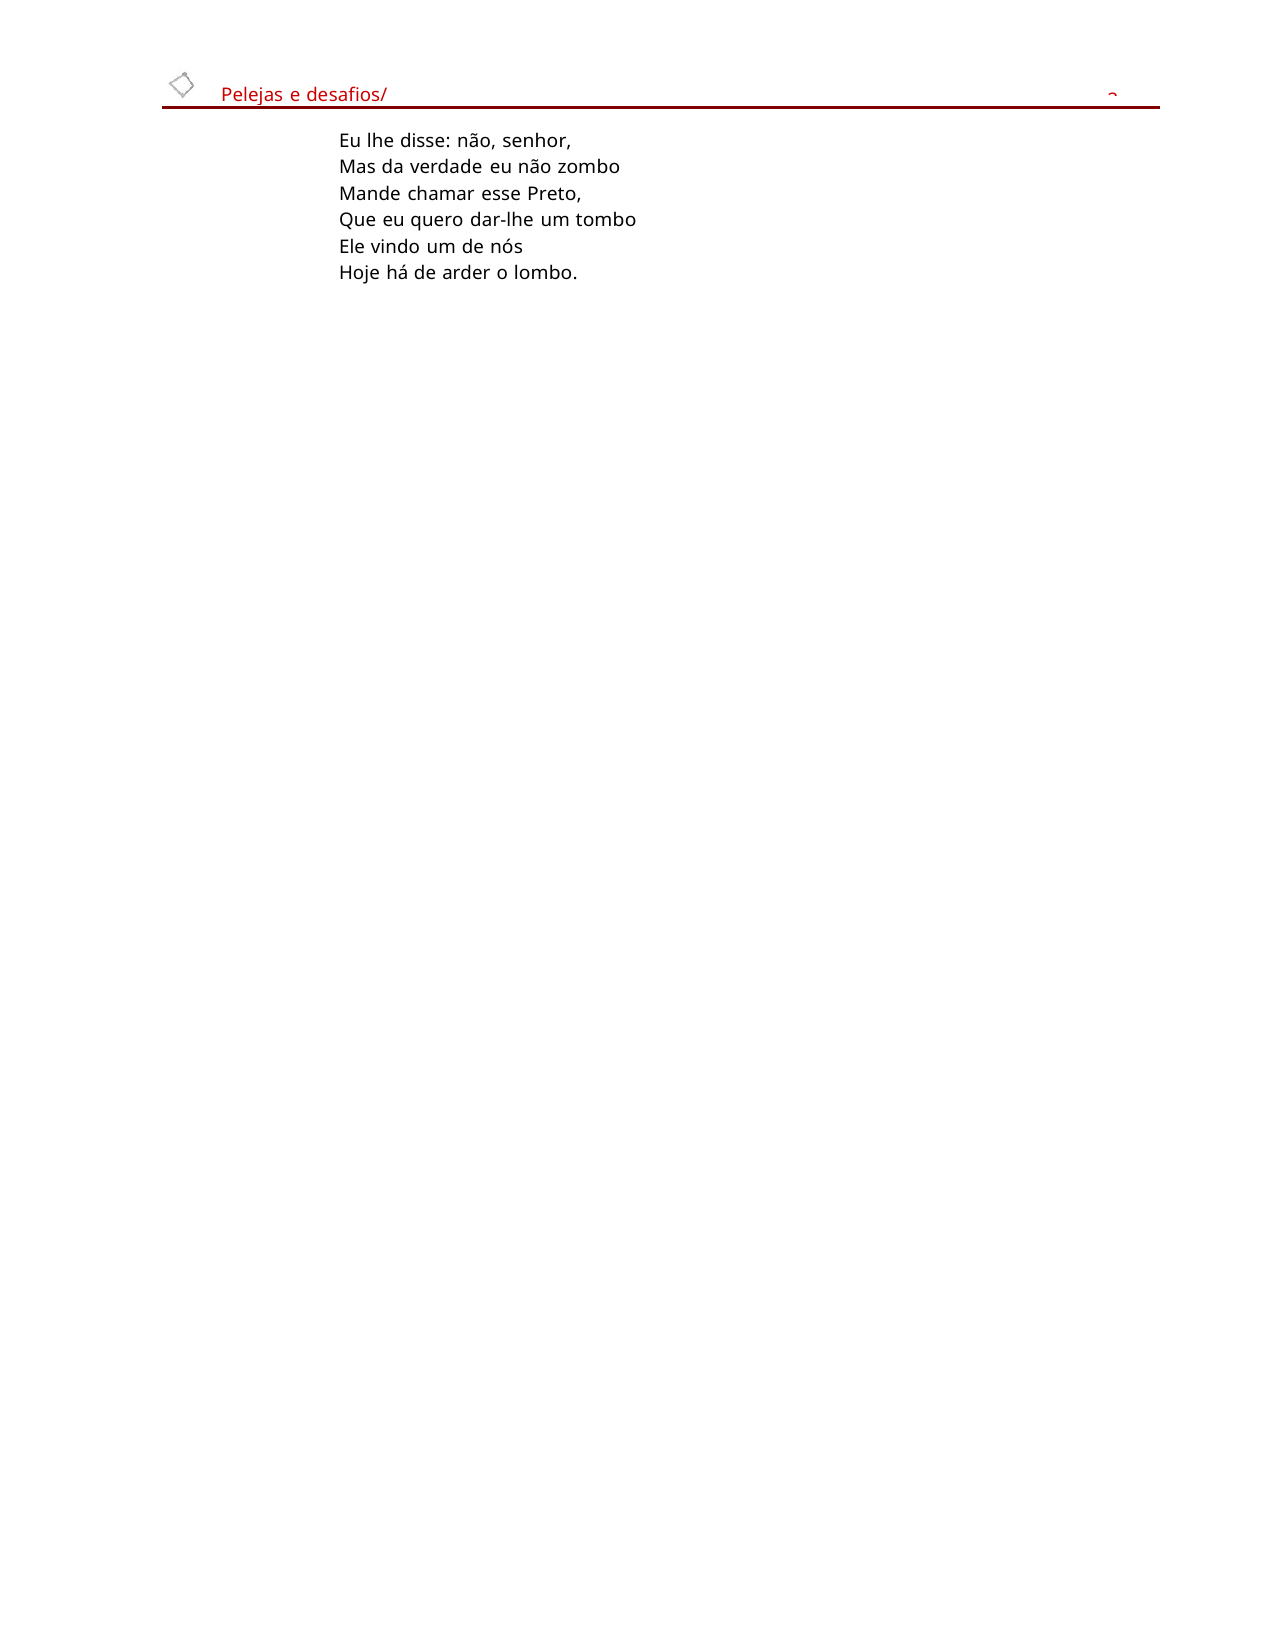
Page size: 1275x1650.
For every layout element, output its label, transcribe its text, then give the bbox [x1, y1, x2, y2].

picture [165, 68, 194, 99]
text Ele vindo um de nós [339, 233, 1175, 258]
text Mande chamar esse Preto, [339, 180, 1175, 206]
text Que eu quero dar-lhe um tombo [339, 206, 1175, 232]
text Hoje há de arder o lombo. [339, 259, 1175, 285]
text Eu lhe disse: não, senhor, [339, 127, 1175, 153]
text Mas da verdade eu não zombo [339, 153, 1175, 179]
